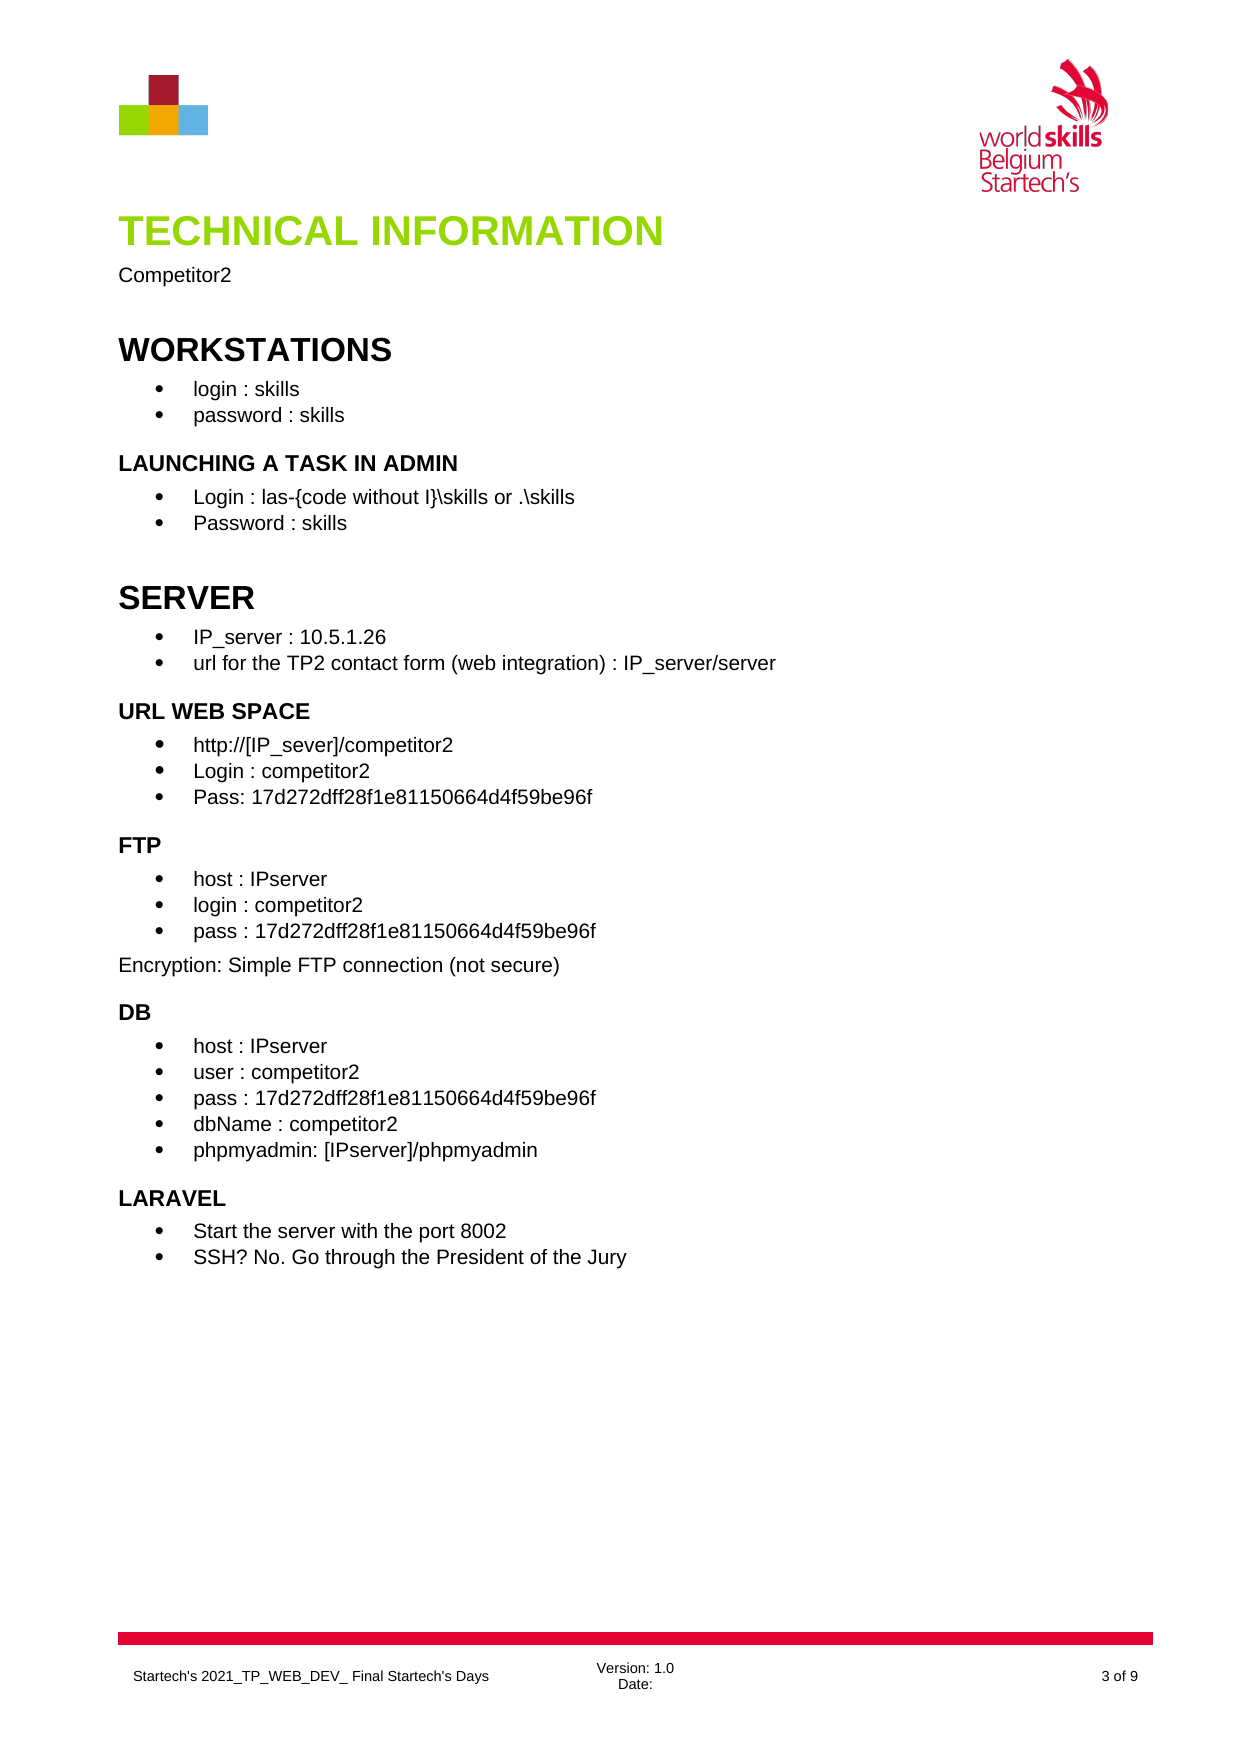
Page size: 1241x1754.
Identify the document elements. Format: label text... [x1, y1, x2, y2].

list host : IPserver [156, 867, 1122, 891]
subtitle FTP [118, 832, 1122, 858]
list password : skills [156, 403, 1122, 427]
list http://[IP_sever]/competitor2 [156, 732, 1122, 757]
picture [118, 59, 209, 152]
subtitle Server [118, 578, 1122, 617]
list dbName : competitor2 [156, 1112, 1122, 1136]
text Competitor2 [118, 263, 1122, 287]
list Login : competitor2 [156, 759, 1122, 783]
list IP_server : 10.5.1.26 [156, 625, 1122, 649]
picture [979, 59, 1109, 192]
list login : competitor2 [156, 892, 1122, 917]
list SSH? No. Go through the President of the Jury [156, 1245, 1122, 1269]
list Login : las-{code without I}\skills or .\skills [156, 485, 1122, 509]
list pass : 17d272dff28f1e81150664d4f59be96f [156, 918, 1122, 942]
text Encryption: Simple FTP connection (not secure) [118, 953, 1122, 977]
subtitle Workstations [118, 331, 1122, 369]
list user : competitor2 [156, 1060, 1122, 1084]
subtitle Url web space [118, 698, 1122, 724]
list Password : skills [156, 511, 1122, 535]
subtitle technical information [118, 207, 1122, 255]
list url for the TP2 contact form (web integration) : IP_server/server [156, 651, 1122, 675]
subtitle Laravel [118, 1184, 1122, 1211]
subtitle launching a task in admin [118, 450, 1122, 476]
subtitle DB [118, 999, 1122, 1026]
list host : IPserver [156, 1034, 1122, 1058]
list phpmyadmin: [IPserver]/phpmyadmin [156, 1138, 1122, 1162]
list Start the server with the port 8002 [156, 1219, 1122, 1243]
list pass : 17d272dff28f1e81150664d4f59be96f [156, 1086, 1122, 1110]
list login : skills [156, 377, 1122, 401]
list Pass: 17d272dff28f1e81150664d4f59be96f [156, 785, 1122, 809]
